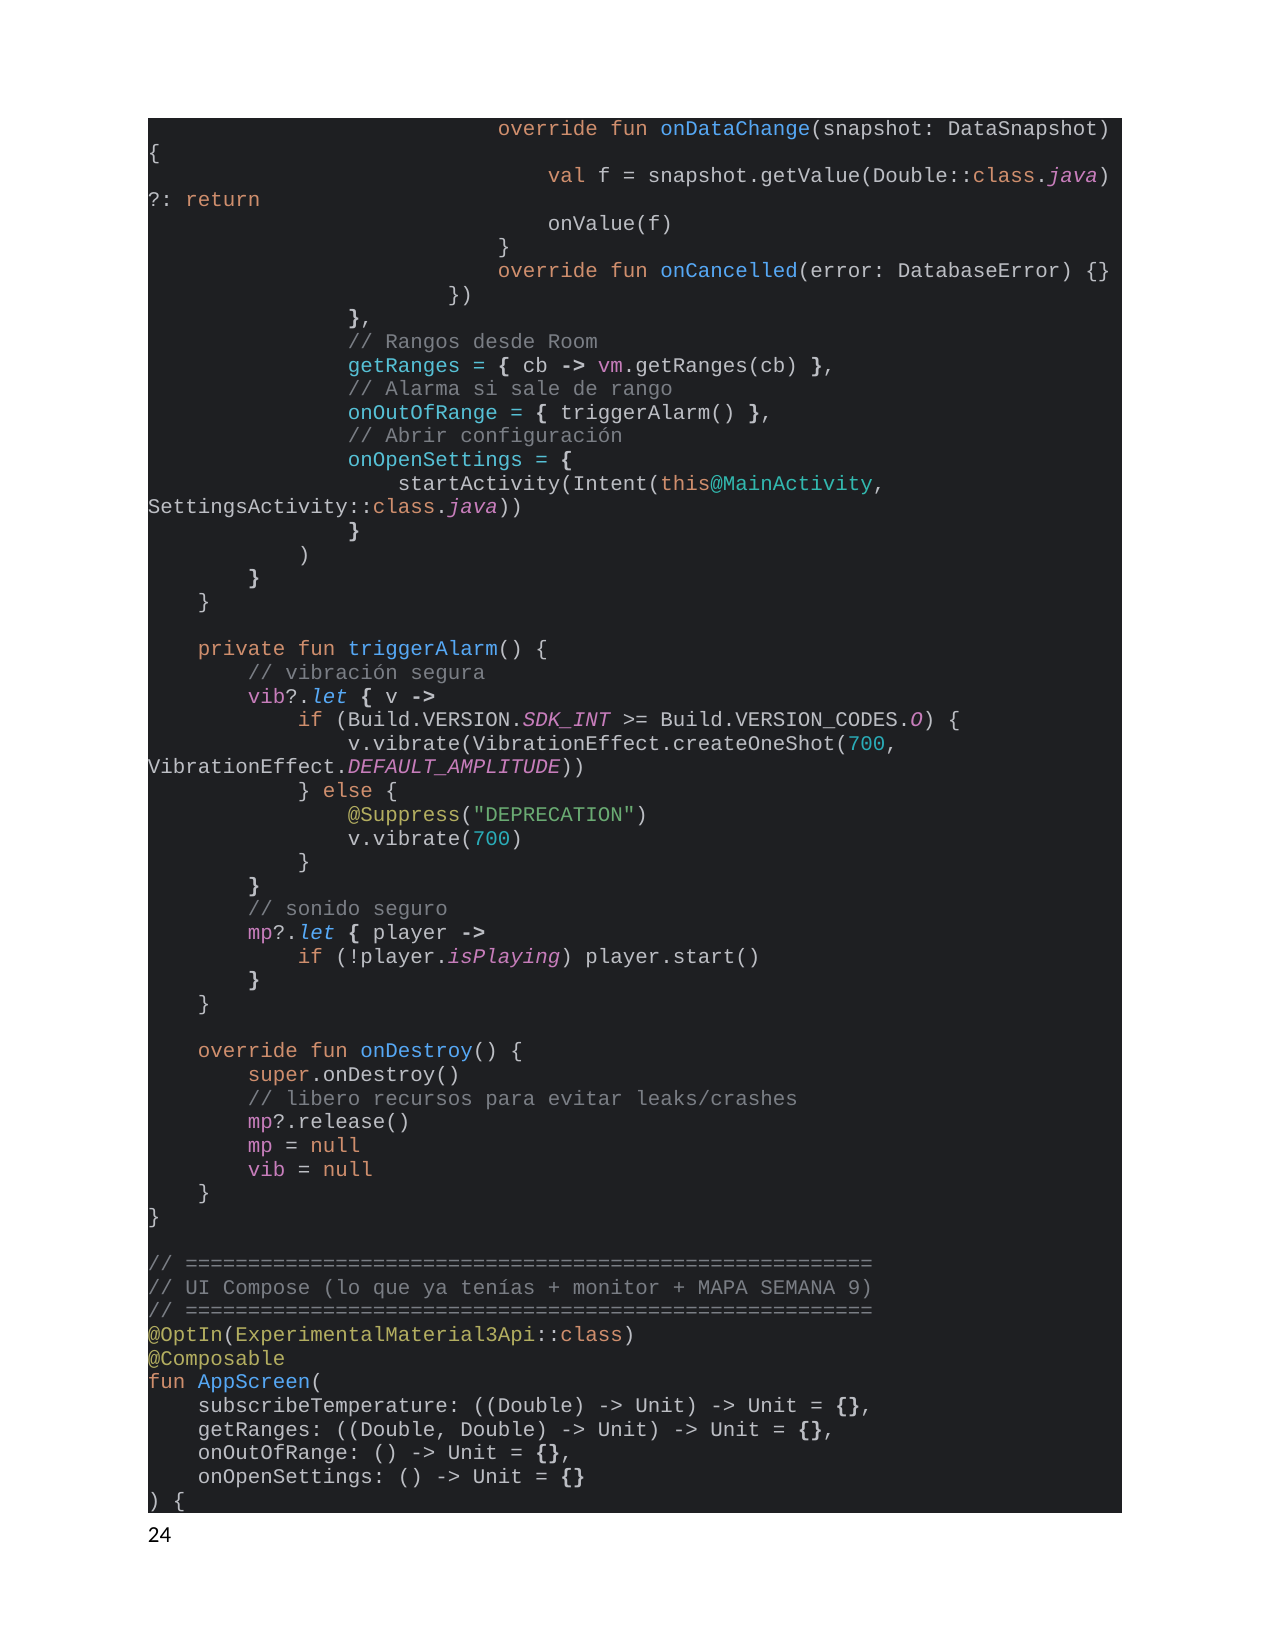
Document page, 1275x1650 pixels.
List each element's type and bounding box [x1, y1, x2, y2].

text [148, 118, 1122, 1513]
